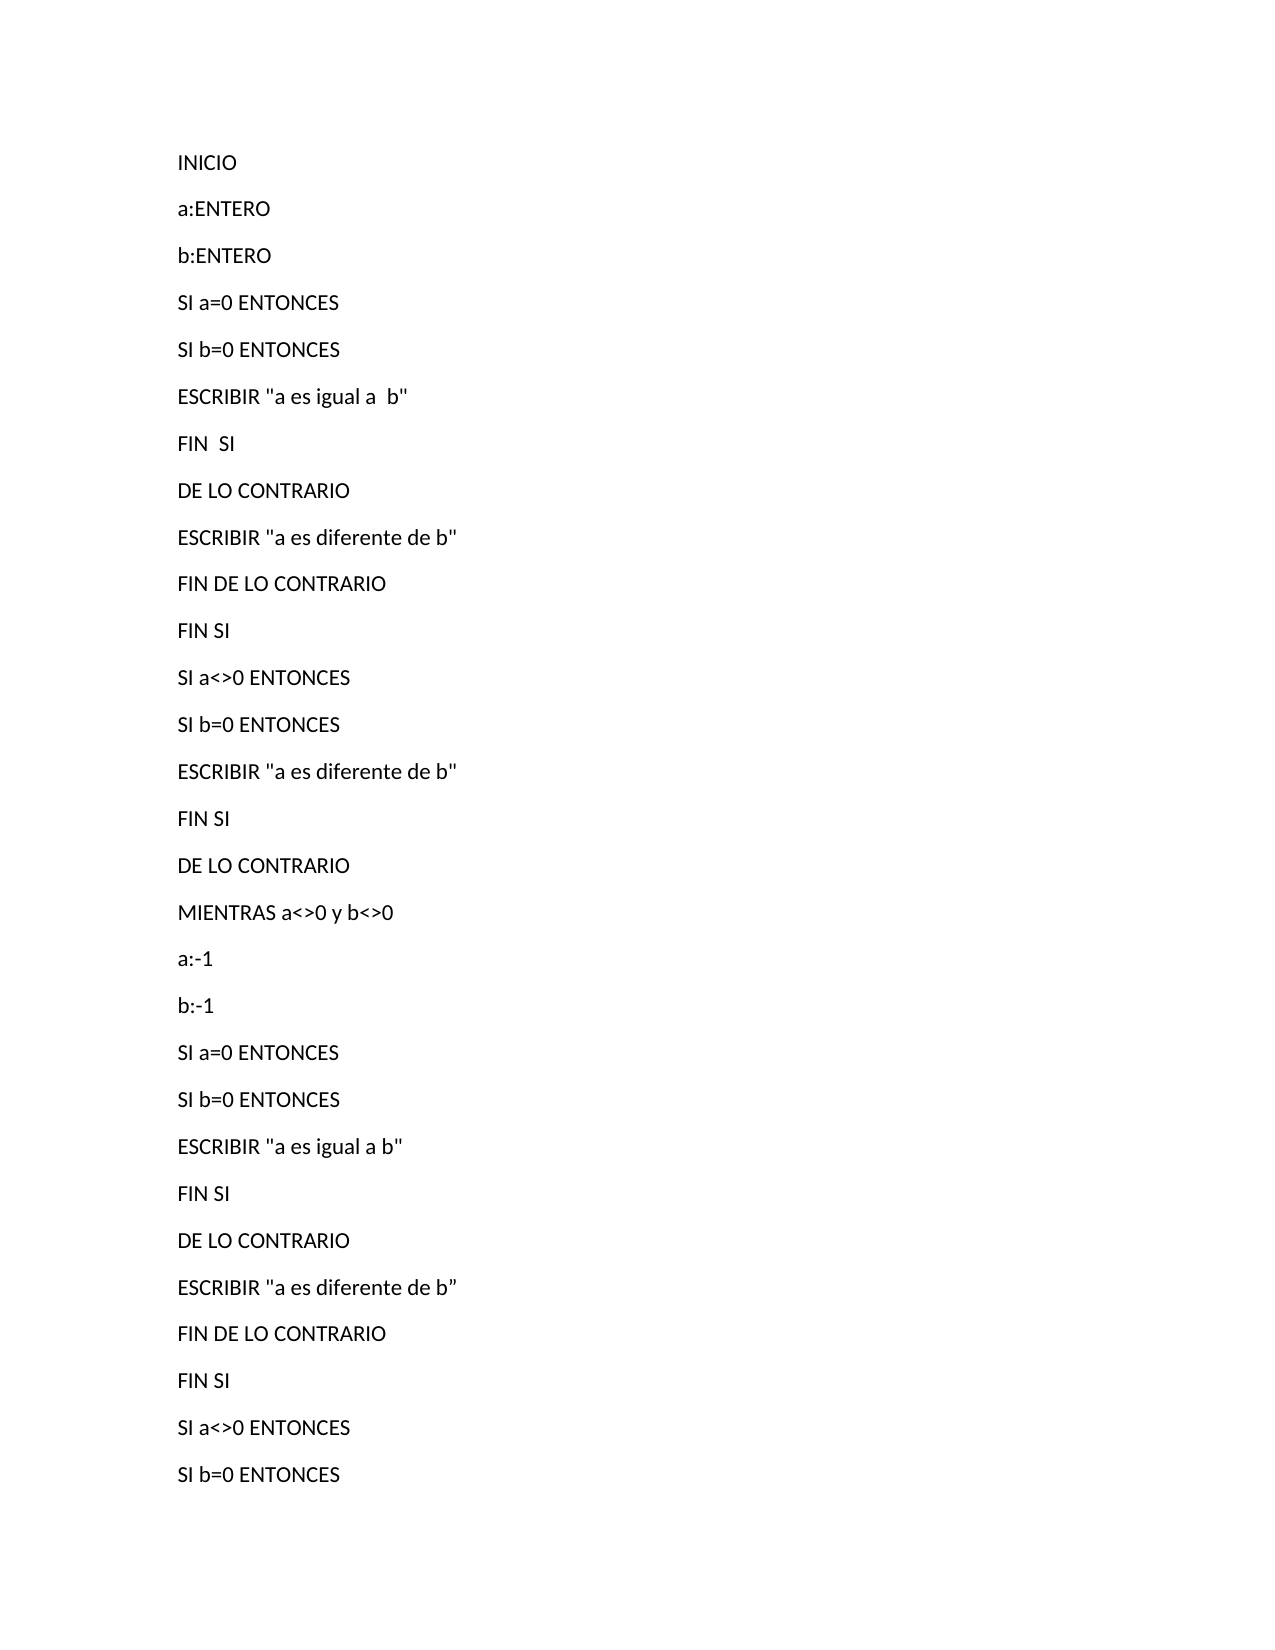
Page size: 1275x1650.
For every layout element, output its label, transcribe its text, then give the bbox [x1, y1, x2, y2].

text FIN SI [177, 616, 1098, 644]
text INICIO [177, 148, 1098, 176]
text a:-1 [177, 944, 1098, 972]
text SI b=0 ENTONCES [177, 1460, 1098, 1488]
text FIN DE LO CONTRARIO [177, 569, 1098, 597]
text ESCRIBIR "a es igual a b" [177, 382, 1098, 410]
text ESCRIBIR "a es diferente de b" [177, 523, 1098, 551]
text SI a<>0 ENTONCES [177, 663, 1098, 691]
text FIN DE LO CONTRARIO [177, 1319, 1098, 1347]
text a:ENTERO [177, 194, 1098, 222]
text b:ENTERO [177, 241, 1098, 269]
text FIN SI [177, 429, 1098, 457]
text DE LO CONTRARIO [177, 1226, 1098, 1254]
text FIN SI [177, 804, 1098, 832]
text SI b=0 ENTONCES [177, 1085, 1098, 1113]
text FIN SI [177, 1366, 1098, 1394]
text DE LO CONTRARIO [177, 476, 1098, 504]
text ESCRIBIR "a es diferente de b" [177, 757, 1098, 785]
text SI a<>0 ENTONCES [177, 1413, 1098, 1441]
text FIN SI [177, 1179, 1098, 1207]
text ESCRIBIR "a es diferente de b” [177, 1273, 1098, 1301]
text SI a=0 ENTONCES [177, 1038, 1098, 1066]
text SI a=0 ENTONCES [177, 288, 1098, 316]
text MIENTRAS a<>0 y b<>0 [177, 898, 1098, 926]
text ESCRIBIR "a es igual a b" [177, 1132, 1098, 1160]
text SI b=0 ENTONCES [177, 335, 1098, 363]
text DE LO CONTRARIO [177, 851, 1098, 879]
text b:-1 [177, 991, 1098, 1019]
text SI b=0 ENTONCES [177, 710, 1098, 738]
